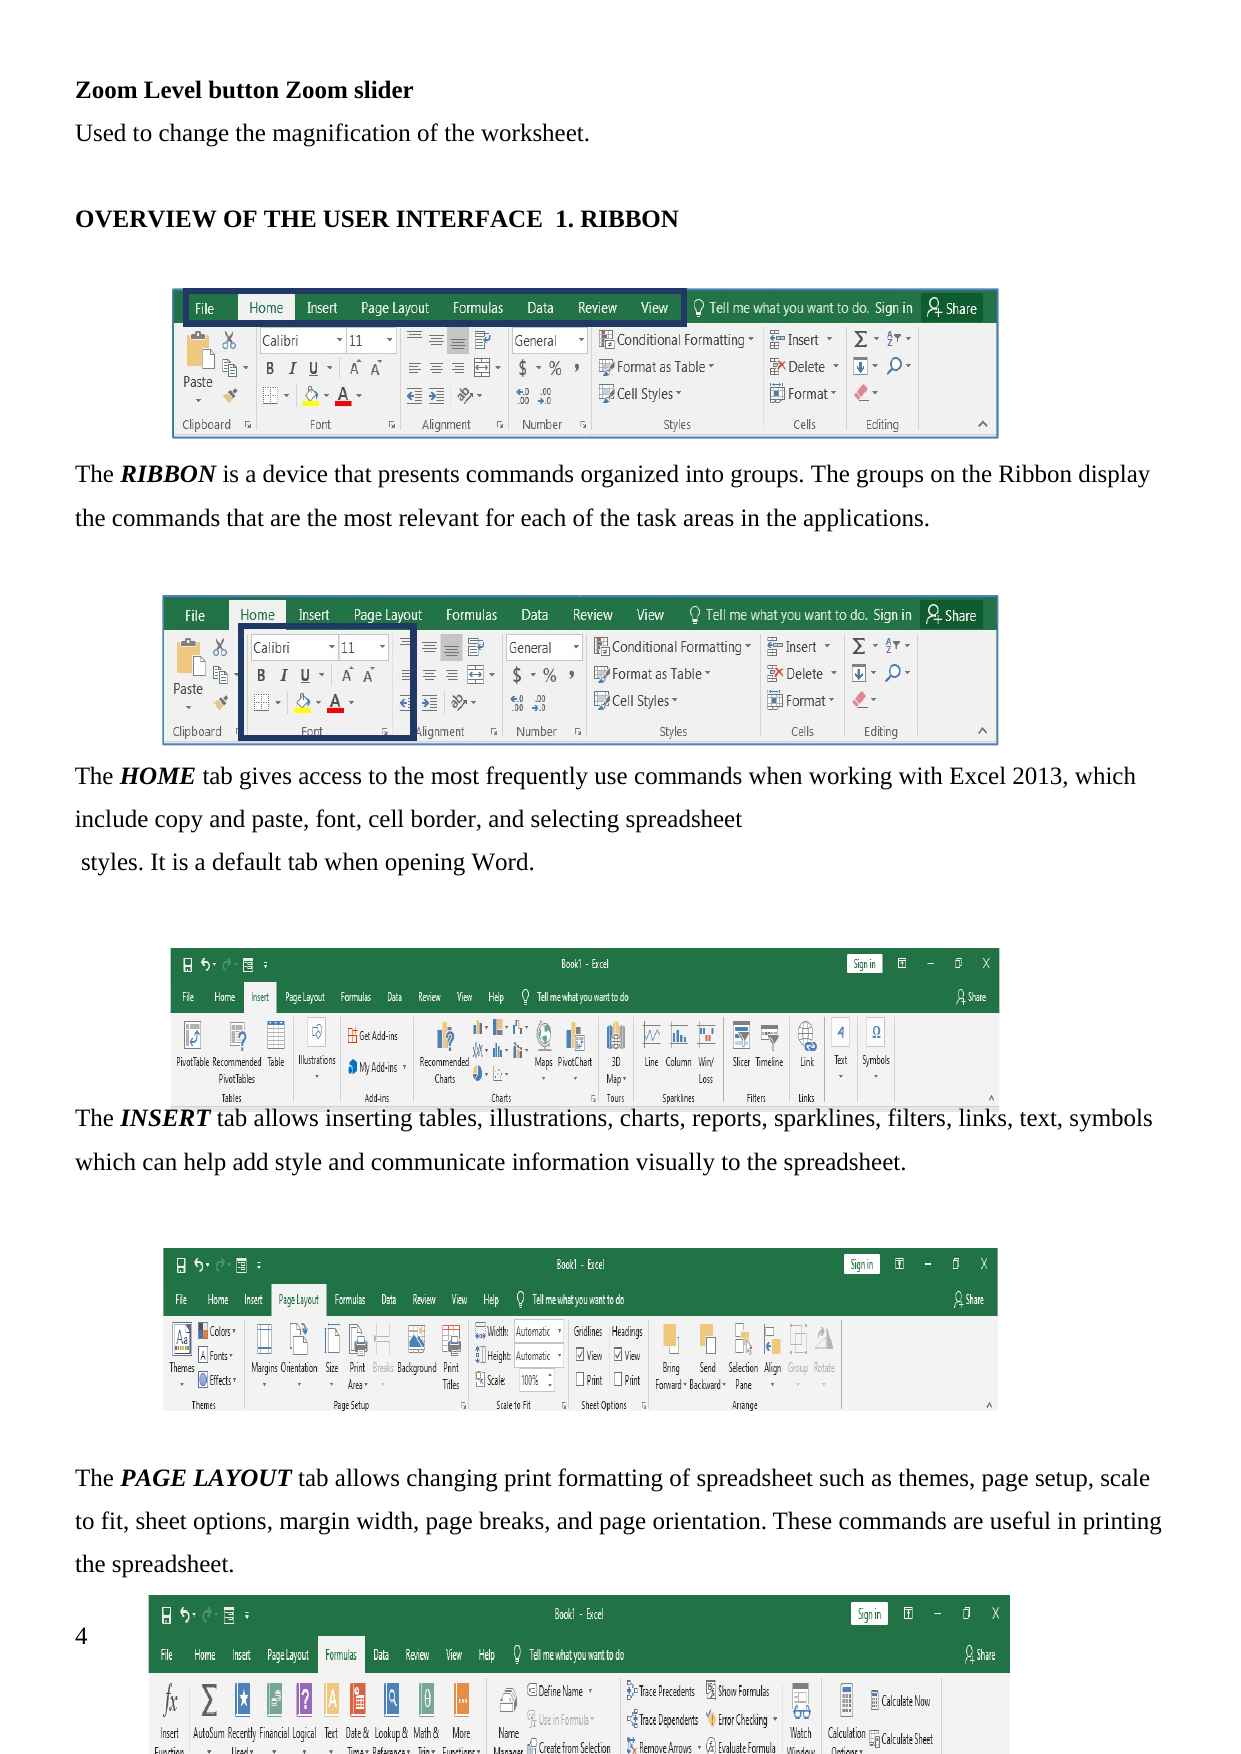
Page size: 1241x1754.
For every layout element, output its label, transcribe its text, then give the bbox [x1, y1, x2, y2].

picture [189, 294, 681, 320]
text OVERVIEW OF THE USER INTERFACE 1. RIBBON [75, 204, 1165, 233]
picture [164, 598, 996, 743]
text The RIBBON is a device that presents commands organized into groups. The groups on the Ribbon display the commands that are the most relevant for each of the task areas in the applications. [75, 459, 1165, 531]
picture [170, 948, 1000, 1103]
text styles. It is a default tab when opening Word. [74, 847, 1160, 876]
text The PAGE LAYOUT tab allows changing print formatting of spreadsheet such as themes, page setup, scale to fit, sheet options, margin width, page breaks, and page orientation. These commands are useful in printing the spreadsheet. [75, 1463, 1165, 1578]
text Used to change the magnification of the worksheet. [75, 118, 1165, 147]
text Zoom Level button Zoom slider [75, 75, 1165, 104]
text The INSERT tab allows inserting tables, illustrations, charts, reports, sparklines, filters, links, text, symbols which can help add style and communicate information visually to the spreadsheet. [75, 1103, 1165, 1175]
picture [174, 291, 996, 436]
picture [163, 1248, 998, 1411]
picture [148, 1595, 1010, 1754]
text The HOME tab gives access to the most frequently use commands when working with Excel 2013, which include copy and paste, font, cell border, and selecting spreadsheet [74, 761, 1160, 833]
